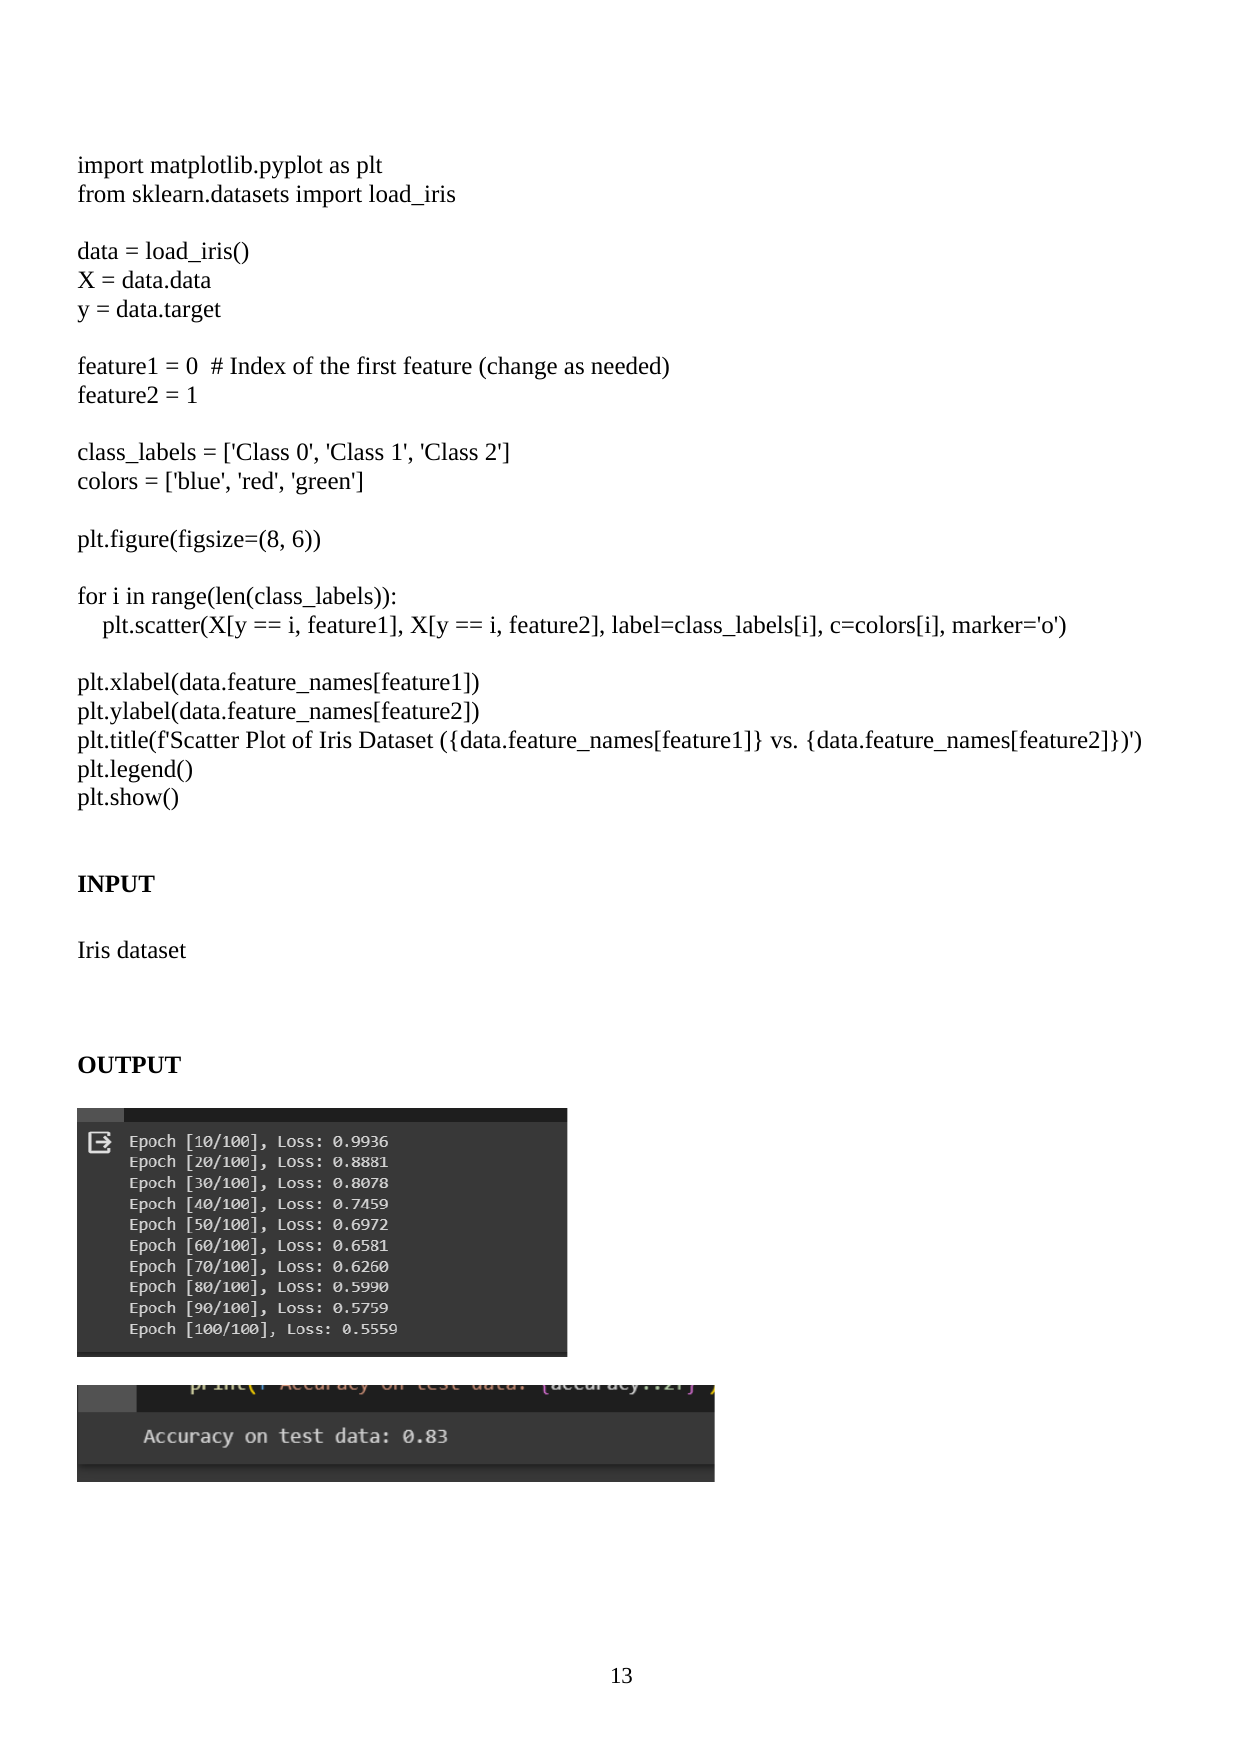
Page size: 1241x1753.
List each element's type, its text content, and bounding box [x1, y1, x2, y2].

text X = data.data [77, 265, 1165, 294]
text colors = ['blue', 'red', 'green'] [77, 466, 1165, 495]
text for i in range(len(class_labels)): [77, 581, 1165, 610]
text Iris dataset [77, 935, 1165, 963]
text y = data.target [77, 294, 1165, 322]
text class_labels = ['Class 0', 'Class 1', 'Class 2'] [77, 437, 1165, 466]
text import matplotlib.pyplot as plt [77, 150, 1165, 179]
text feature2 = 1 [77, 380, 1165, 409]
text plt.title(f'Scatter Plot of Iris Dataset ({data.feature_names[feature1]} vs. {data.feature_names[feature2]})') [77, 725, 1165, 754]
text INPUT [77, 869, 1165, 897]
text data = load_iris() [77, 236, 1165, 265]
text feature1 = 0 # Index of the first feature (change as needed) [77, 351, 1165, 380]
text plt.ylabel(data.feature_names[feature2]) [77, 696, 1165, 725]
picture [77, 1108, 568, 1357]
text OUTPUT [77, 1051, 1165, 1079]
text plt.show() [77, 782, 1165, 811]
text plt.figure(figsize=(8, 6)) [77, 524, 1165, 552]
text from sklearn.datasets import load_iris [77, 179, 1165, 207]
text plt.legend() [77, 754, 1165, 782]
picture [77, 1385, 715, 1482]
text plt.scatter(X[y == i, feature1], X[y == i, feature2], label=class_labels[i], c=colors[i], marker='o') [77, 610, 1165, 639]
text plt.xlabel(data.feature_names[feature1]) [77, 667, 1165, 696]
